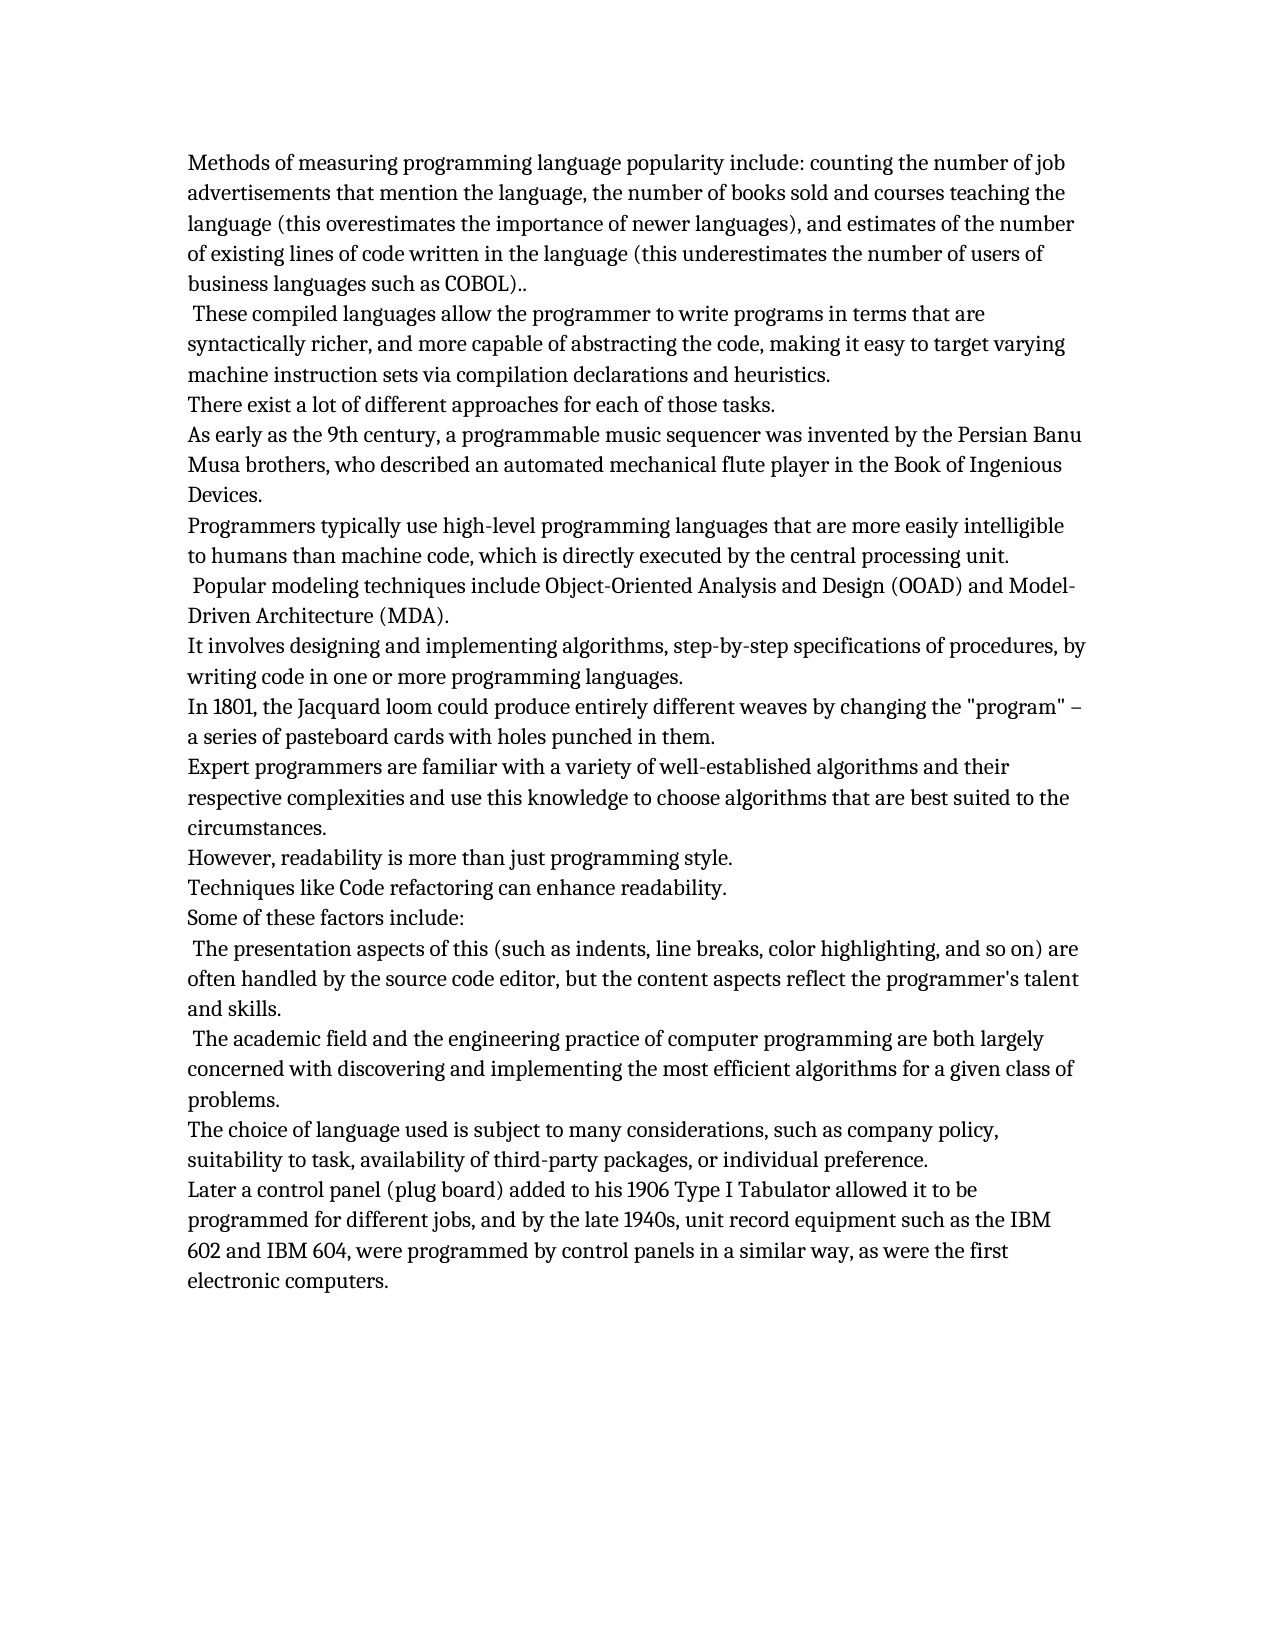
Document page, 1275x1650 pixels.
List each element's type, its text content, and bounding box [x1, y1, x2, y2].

text Methods of measuring programming language popularity include: counting the number of job advertisements that mention the language, the number of books sold and courses teaching the language (this overestimates the importance of newer languages), and estimates of the number of existing lines of code written in the language (this underestimates the number of users of business languages such as COBOL).. These compiled languages allow the programmer to write programs in terms that are syntactically richer, and more capable of abstracting the code, making it easy to target varying machine instruction sets via compilation declarations and heuristics. There exist a lot of different approaches for each of those tasks. As early as the 9th century, a programmable music sequencer was invented by the Persian Banu Musa brothers, who described an automated mechanical flute player in the Book of Ingenious Devices. Programmers typically use high-level programming languages that are more easily intelligible to humans than machine code, which is directly executed by the central processing unit. Popular modeling techniques include Object-Oriented Analysis and Design (OOAD) and Model-Driven Architecture (MDA). It involves designing and implementing algorithms, step-by-step specifications of procedures, by writing code in one or more programming languages. In 1801, the Jacquard loom could produce entirely different weaves by changing the "program" – a series of pasteboard cards with holes punched in them. Expert programmers are familiar with a variety of well-established algorithms and their respective complexities and use this knowledge to choose algorithms that are best suited to the circumstances. However, readability is more than just programming style. Techniques like Code refactoring can enhance readability. Some of these factors include: The presentation aspects of this (such as indents, line breaks, color highlighting, and so on) are often handled by the source code editor, but the content aspects reflect the programmer's talent and skills. The academic field and the engineering practice of computer programming are both largely concerned with discovering and implementing the most efficient algorithms for a given class of problems. The choice of language used is subject to many considerations, such as company policy, suitability to task, availability of third-party packages, or individual preference. Later a control panel (plug board) added to his 1906 Type I Tabulator allowed it to be programmed for different jobs, and by the late 1940s, unit record equipment such as the IBM 602 and IBM 604, were programmed by control panels in a similar way, as were the first electronic computers. [187, 150, 1087, 1294]
